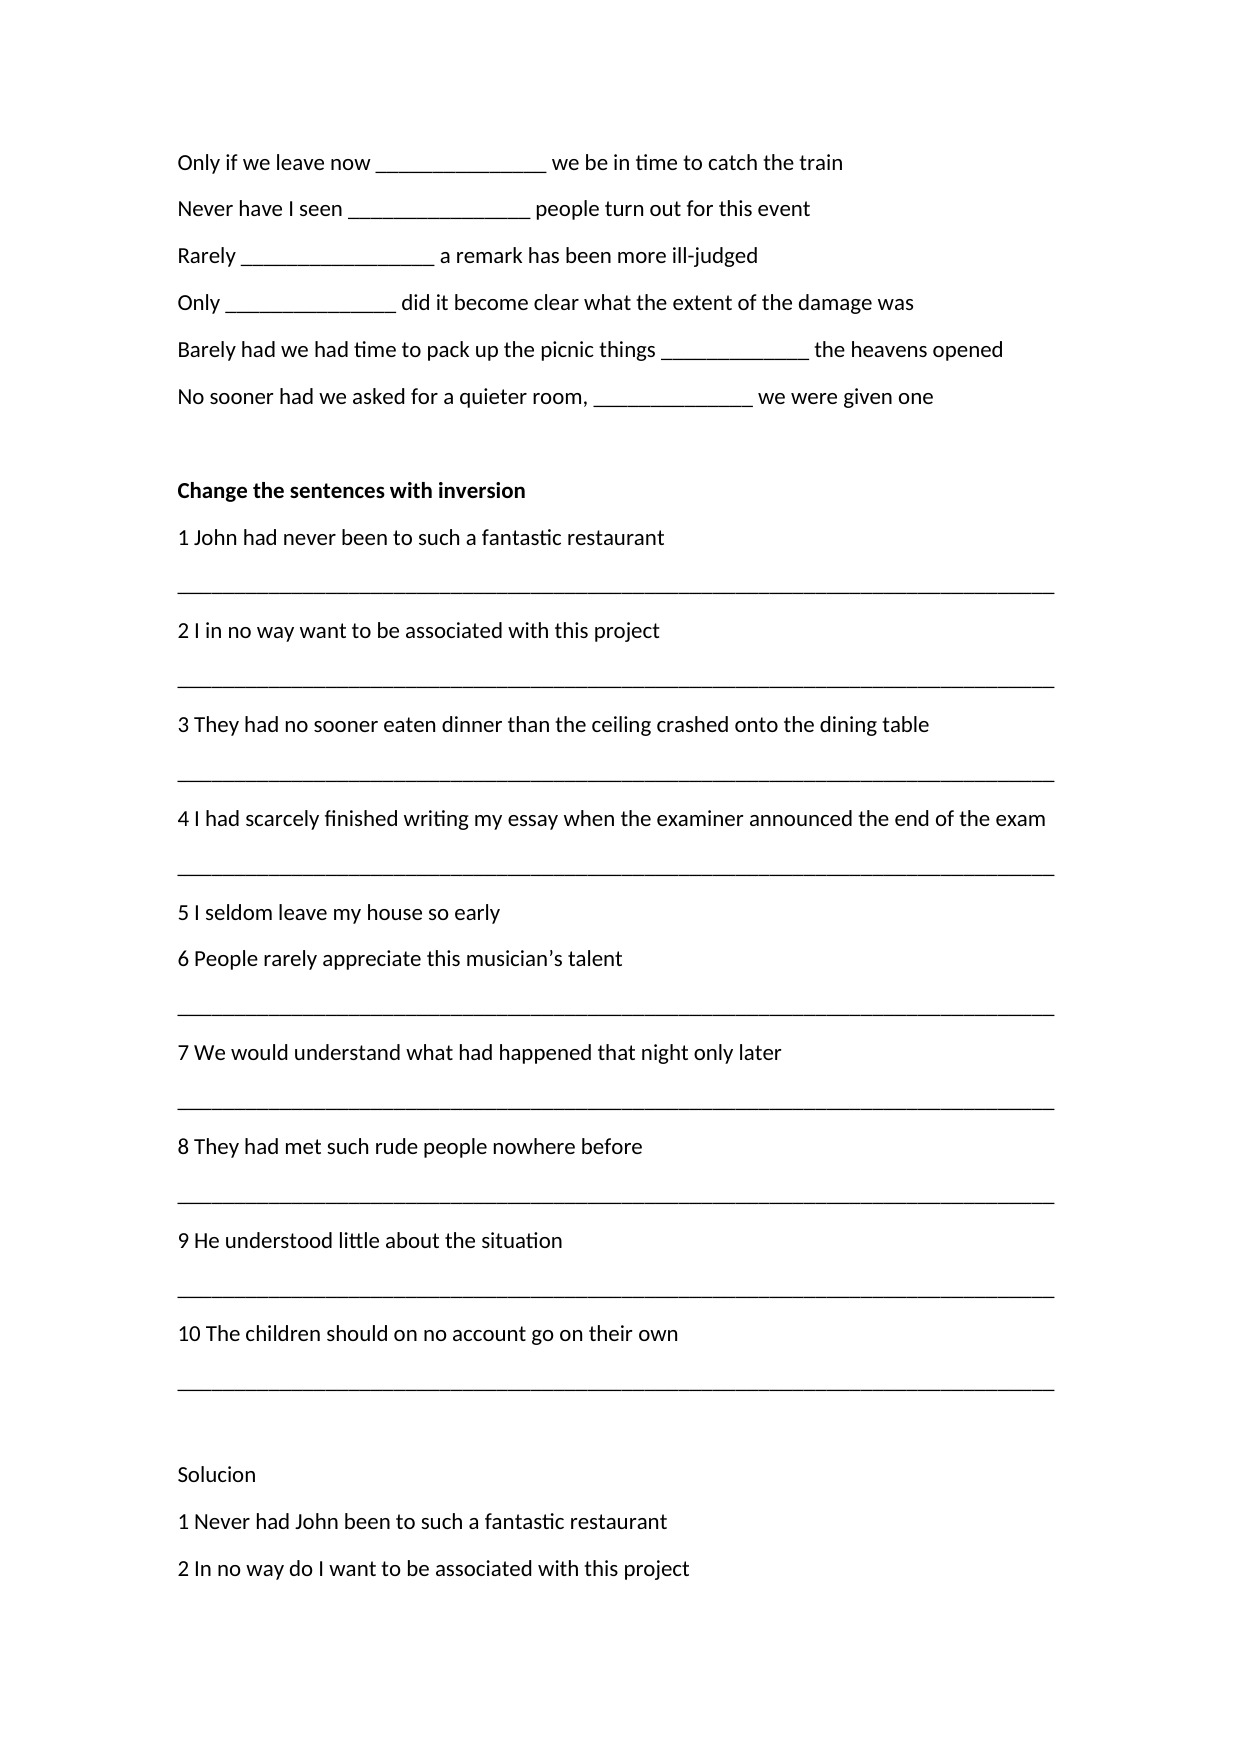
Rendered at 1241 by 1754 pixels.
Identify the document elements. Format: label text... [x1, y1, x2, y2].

text 9 He understood little about the situation [177, 1226, 1063, 1254]
text _____________________________________________________________________________ [177, 757, 1063, 785]
text 6 People rarely appreciate this musician’s talent [177, 944, 1063, 972]
text _____________________________________________________________________________ [177, 1085, 1063, 1113]
text 2 In no way do I want to be associated with this project [177, 1554, 1063, 1582]
text _____________________________________________________________________________ [177, 991, 1063, 1019]
text _____________________________________________________________________________ [177, 1366, 1063, 1394]
text Change the sentences with inversion [177, 476, 1063, 504]
text 4 I had scarcely finished writing my essay when the examiner announced the end of the exam [177, 804, 1063, 832]
text _____________________________________________________________________________ [177, 569, 1063, 597]
text _____________________________________________________________________________ [177, 851, 1063, 879]
text Never have I seen ________________ people turn out for this event [177, 194, 1063, 222]
text 3 They had no sooner eaten dinner than the ceiling crashed onto the dining table [177, 710, 1063, 738]
text _____________________________________________________________________________ [177, 1179, 1063, 1207]
text Only _______________ did it become clear what the extent of the damage was [177, 288, 1063, 316]
text 10 The children should on no account go on their own [177, 1319, 1063, 1347]
text 2 I in no way want to be associated with this project [177, 616, 1063, 644]
text Only if we leave now _______________ we be in time to catch the train [177, 148, 1063, 176]
text 1 Never had John been to such a fantastic restaurant [177, 1507, 1063, 1535]
text No sooner had we asked for a quieter room, ______________ we were given one [177, 382, 1063, 410]
text 8 They had met such rude people nowhere before [177, 1132, 1063, 1160]
text _____________________________________________________________________________ [177, 1273, 1063, 1301]
text Rarely _________________ a remark has been more ill-judged [177, 241, 1063, 269]
text 1 John had never been to such a fantastic restaurant [177, 523, 1063, 551]
text Barely had we had time to pack up the picnic things _____________ the heavens opened [177, 335, 1063, 363]
text Solucion [177, 1460, 1063, 1488]
text 7 We would understand what had happened that night only later [177, 1038, 1063, 1066]
text 5 I seldom leave my house so early [177, 898, 1063, 926]
text _____________________________________________________________________________ [177, 663, 1063, 691]
